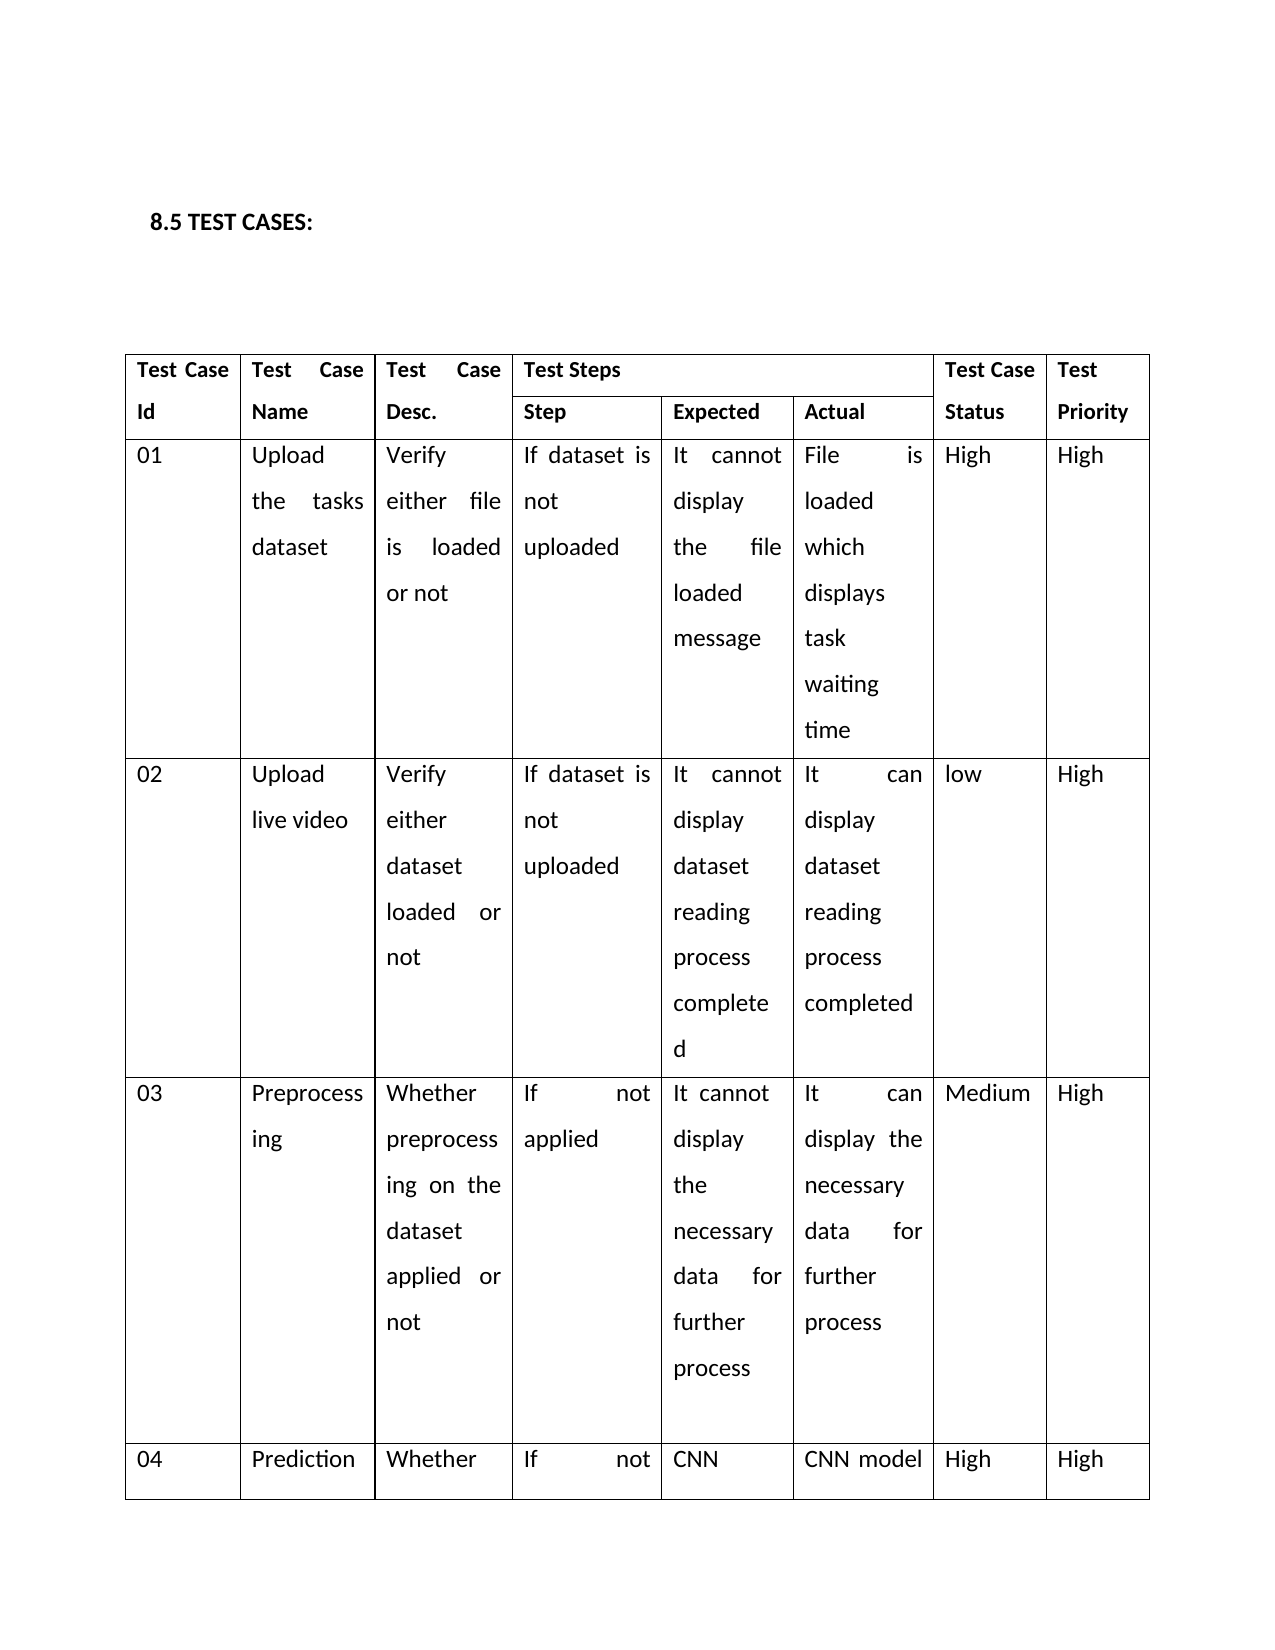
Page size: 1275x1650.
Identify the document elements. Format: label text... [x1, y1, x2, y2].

table_cell High [934, 440, 1046, 757]
table_cell Step [513, 397, 661, 438]
table_cell If not applied [513, 1444, 661, 1499]
table_cell If not applied [513, 1078, 661, 1442]
table_cell It cannot display dataset reading process completed [662, 759, 793, 1077]
table_header Test Case Status [934, 355, 1046, 438]
table_cell Upload the tasks dataset [241, 440, 374, 757]
table_cell Actual [794, 397, 933, 438]
text 8.5 TEST CASES: [150, 206, 1119, 236]
table_header Test Case Desc. [376, 355, 512, 438]
table_cell It can display dataset reading process completed [794, 759, 933, 1077]
table_header Test Case Id [126, 355, 240, 438]
table_cell Verify either dataset loaded or not [376, 759, 512, 1077]
table_cell If dataset is not uploaded [513, 759, 661, 1077]
table_cell Upload live video [241, 759, 374, 1077]
table_cell It cannot display the file loaded message [662, 440, 793, 757]
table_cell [794, 1444, 933, 1499]
table_cell 01 [126, 440, 240, 757]
table_header Test Priority [1047, 355, 1149, 438]
table_cell High [1047, 440, 1149, 757]
table_cell High [1047, 1078, 1149, 1442]
table_cell It cannot display the necessary data for further process [662, 1078, 793, 1442]
table_cell High [1047, 759, 1149, 1077]
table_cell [662, 1444, 793, 1499]
table_cell It can display the necessary data for further process [794, 1078, 933, 1442]
table_cell 04 [126, 1444, 240, 1499]
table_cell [376, 1444, 512, 1499]
table_cell Preprocessing [241, 1078, 374, 1442]
table_cell 03 [126, 1078, 240, 1442]
table_cell Medium [934, 1078, 1046, 1442]
table_cell High [1047, 1444, 1149, 1499]
table_cell If dataset is not uploaded [513, 440, 661, 757]
table_header Test Steps [513, 355, 933, 396]
table_cell low [934, 759, 1046, 1077]
table_cell High [934, 1444, 1046, 1499]
table_cell File is loaded which displays task waiting time [794, 440, 933, 757]
table_cell Expected [662, 397, 793, 438]
table_header Test Case Name [241, 355, 374, 438]
table_cell Verify either file is loaded or not [376, 440, 512, 757]
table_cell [241, 1444, 374, 1499]
table_cell 02 [126, 759, 240, 1077]
table_cell Whether preprocessing on the dataset applied or not [376, 1078, 512, 1442]
